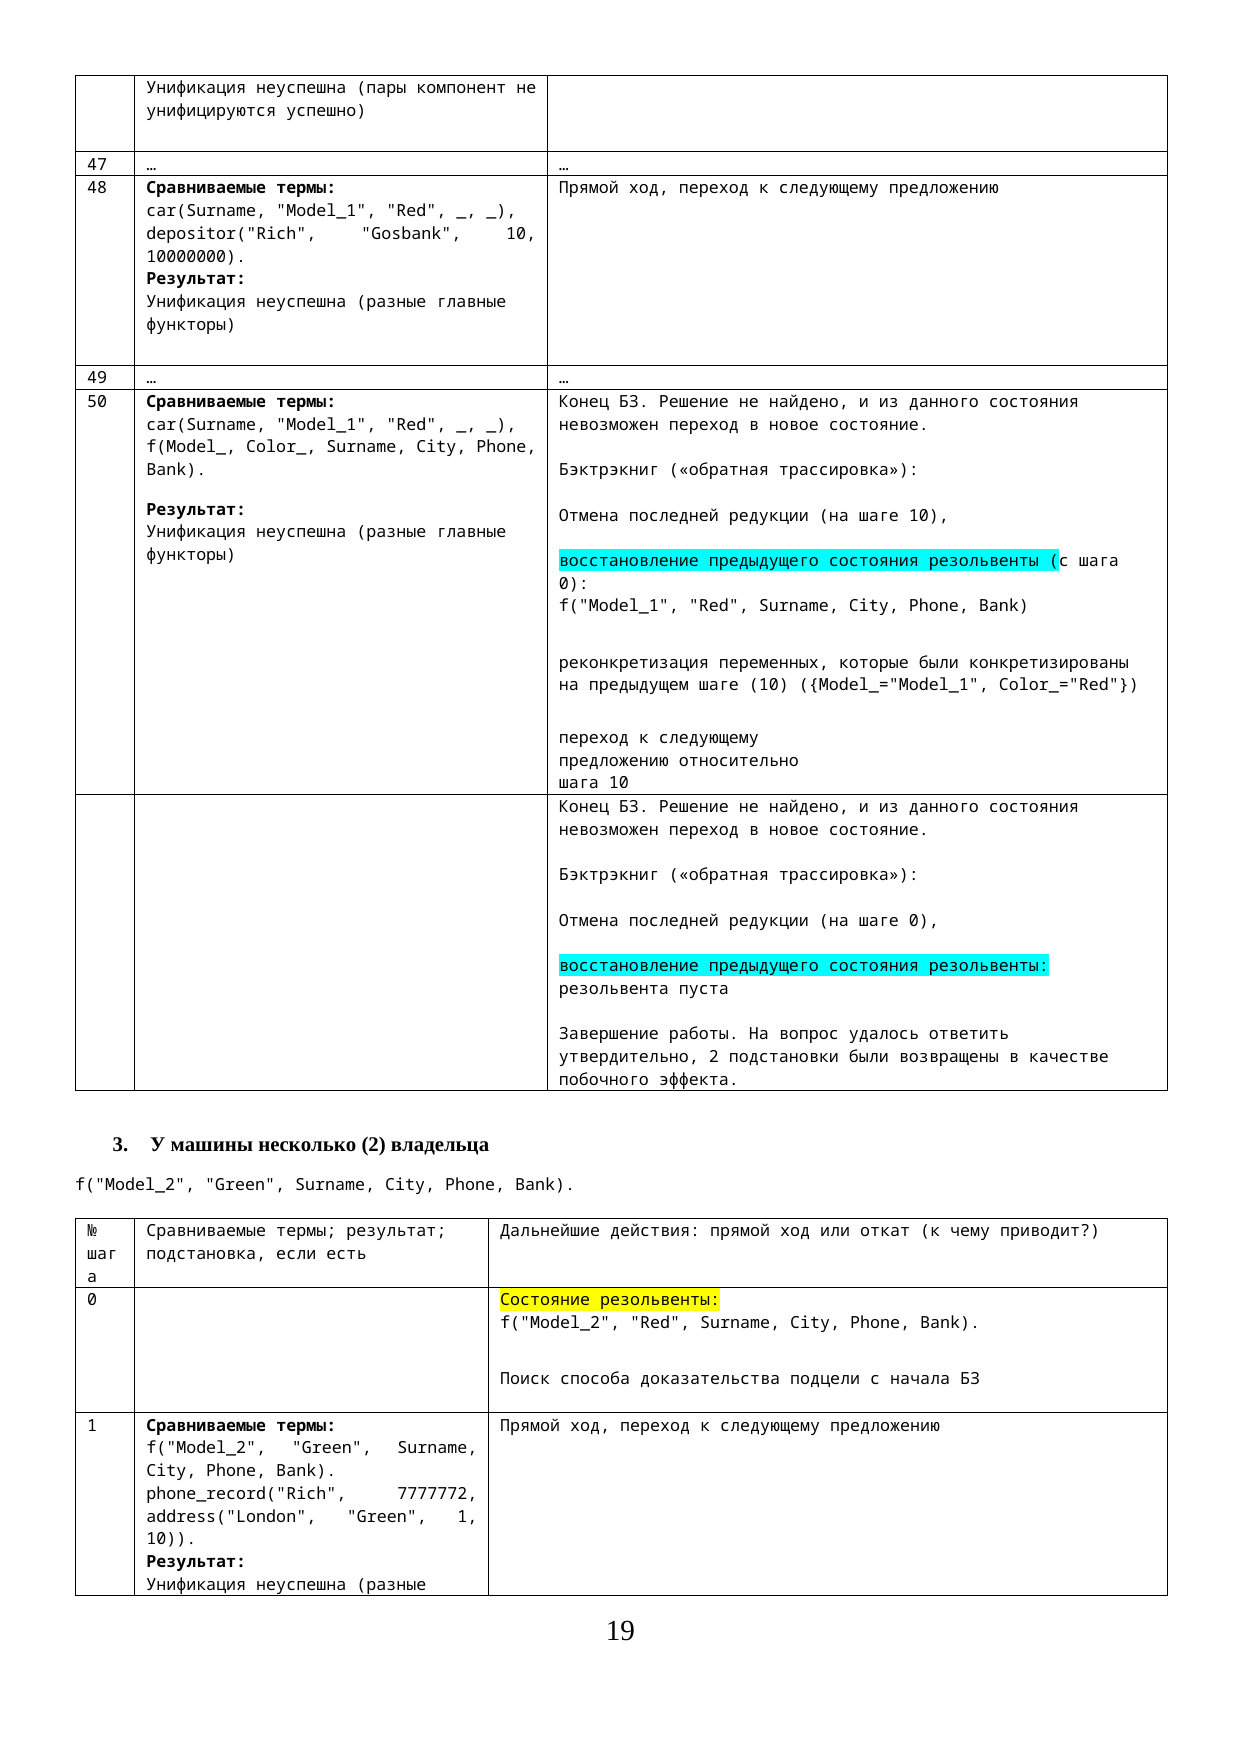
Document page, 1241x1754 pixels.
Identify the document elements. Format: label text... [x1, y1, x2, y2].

table_cell 47 [76, 152, 134, 175]
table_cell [548, 76, 1167, 151]
table_cell Конец БЗ. Решение не найдено, и из данного состояния невозможен переход в новое состояние. Бэктрэкниг («обратная трассировка»): Отмена последней редукции (на шаге 0), восстановление предыдущего состояния резольвенты: резольвента пуста Завершение работы. На вопрос удалось ответить утвердительно, 2 подстановки были возвращены в качестве побочного эффекта. [548, 795, 1167, 1090]
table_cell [135, 76, 547, 151]
table_header Дальнейшие действия: прямой ход или откат (к чему приводит?) [489, 1219, 1167, 1287]
table_cell … [548, 152, 1167, 175]
table_cell Сравниваемые термы: car(Surname, "Model_1", "Red", _, _), f(Model_, Color_, Surname, City, Phone, Bank). Результат: Унификация неуспешна (разные главные функторы) [135, 390, 547, 793]
table_cell … [135, 366, 547, 388]
table_cell Сравниваемые термы: car(Surname, "Model_1", "Red", _, _), depositor("Rich", "Gosbank", 10, 10000000). Результат: Унификация неуспешна (разные главные функторы) [135, 176, 547, 365]
table_cell … [135, 152, 547, 175]
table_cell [489, 1413, 1167, 1595]
table_cell 1 [76, 1413, 134, 1595]
table_header № шага [76, 1219, 134, 1287]
subtitle У машины несколько (2) владельца [112, 1132, 1165, 1156]
table_cell Конец БЗ. Решение не найдено, и из данного состояния невозможен переход в новое состояние. Бэктрэкниг («обратная трассировка»): Отмена последней редукции (на шаге 10), восстановление предыдущего состояния резольвенты (с шага 0): f("Model_1", "Red", Surname, City, Phone, Bank) реконкретизация переменных, которые были конкретизированы на предыдущем шаге (10) ({Model_="Model_1", Color_="Red"}) переход к следующему предложению относительно шага 10 [548, 390, 1167, 793]
table_cell Прямой ход, переход к следующему предложению [548, 176, 1167, 365]
table_cell [135, 1288, 488, 1412]
table_header Сравниваемые термы; результат; подстановка, если есть [135, 1219, 488, 1287]
table_cell 0 [76, 1288, 134, 1412]
table_cell 49 [76, 366, 134, 388]
table_cell 50 [76, 390, 134, 793]
text f("Model_2", "Green", Surname, City, Phone, Bank). [75, 1172, 1165, 1195]
table_cell [135, 795, 547, 1090]
table_cell Состояние резольвенты: f("Model_2", "Red", Surname, City, Phone, Bank). Поиск способа доказательства подцели с начала БЗ [489, 1288, 1167, 1412]
table_cell 48 [76, 176, 134, 365]
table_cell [135, 1413, 488, 1595]
table_cell 46 [76, 76, 134, 151]
table_cell [76, 795, 134, 1090]
table_cell … [548, 366, 1167, 388]
